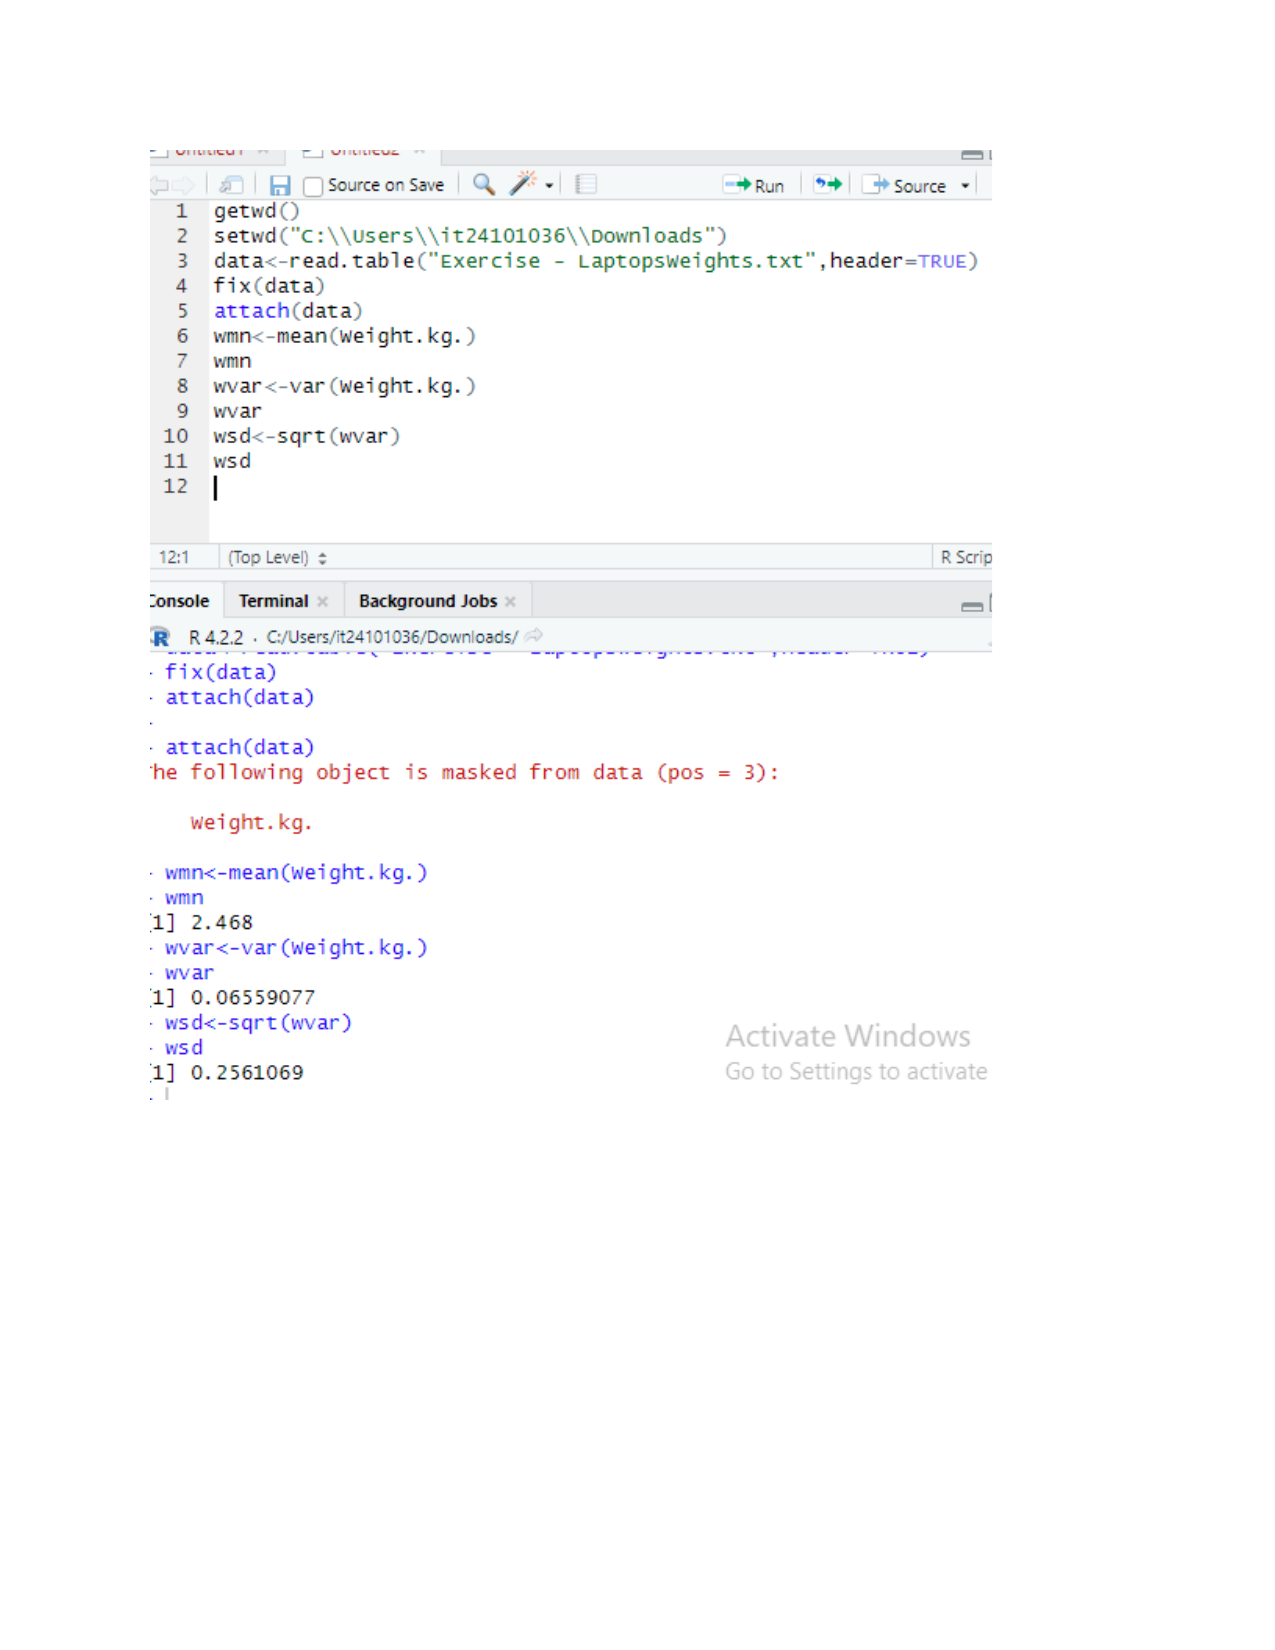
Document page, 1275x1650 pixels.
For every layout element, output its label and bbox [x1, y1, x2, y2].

picture [150, 150, 993, 1100]
